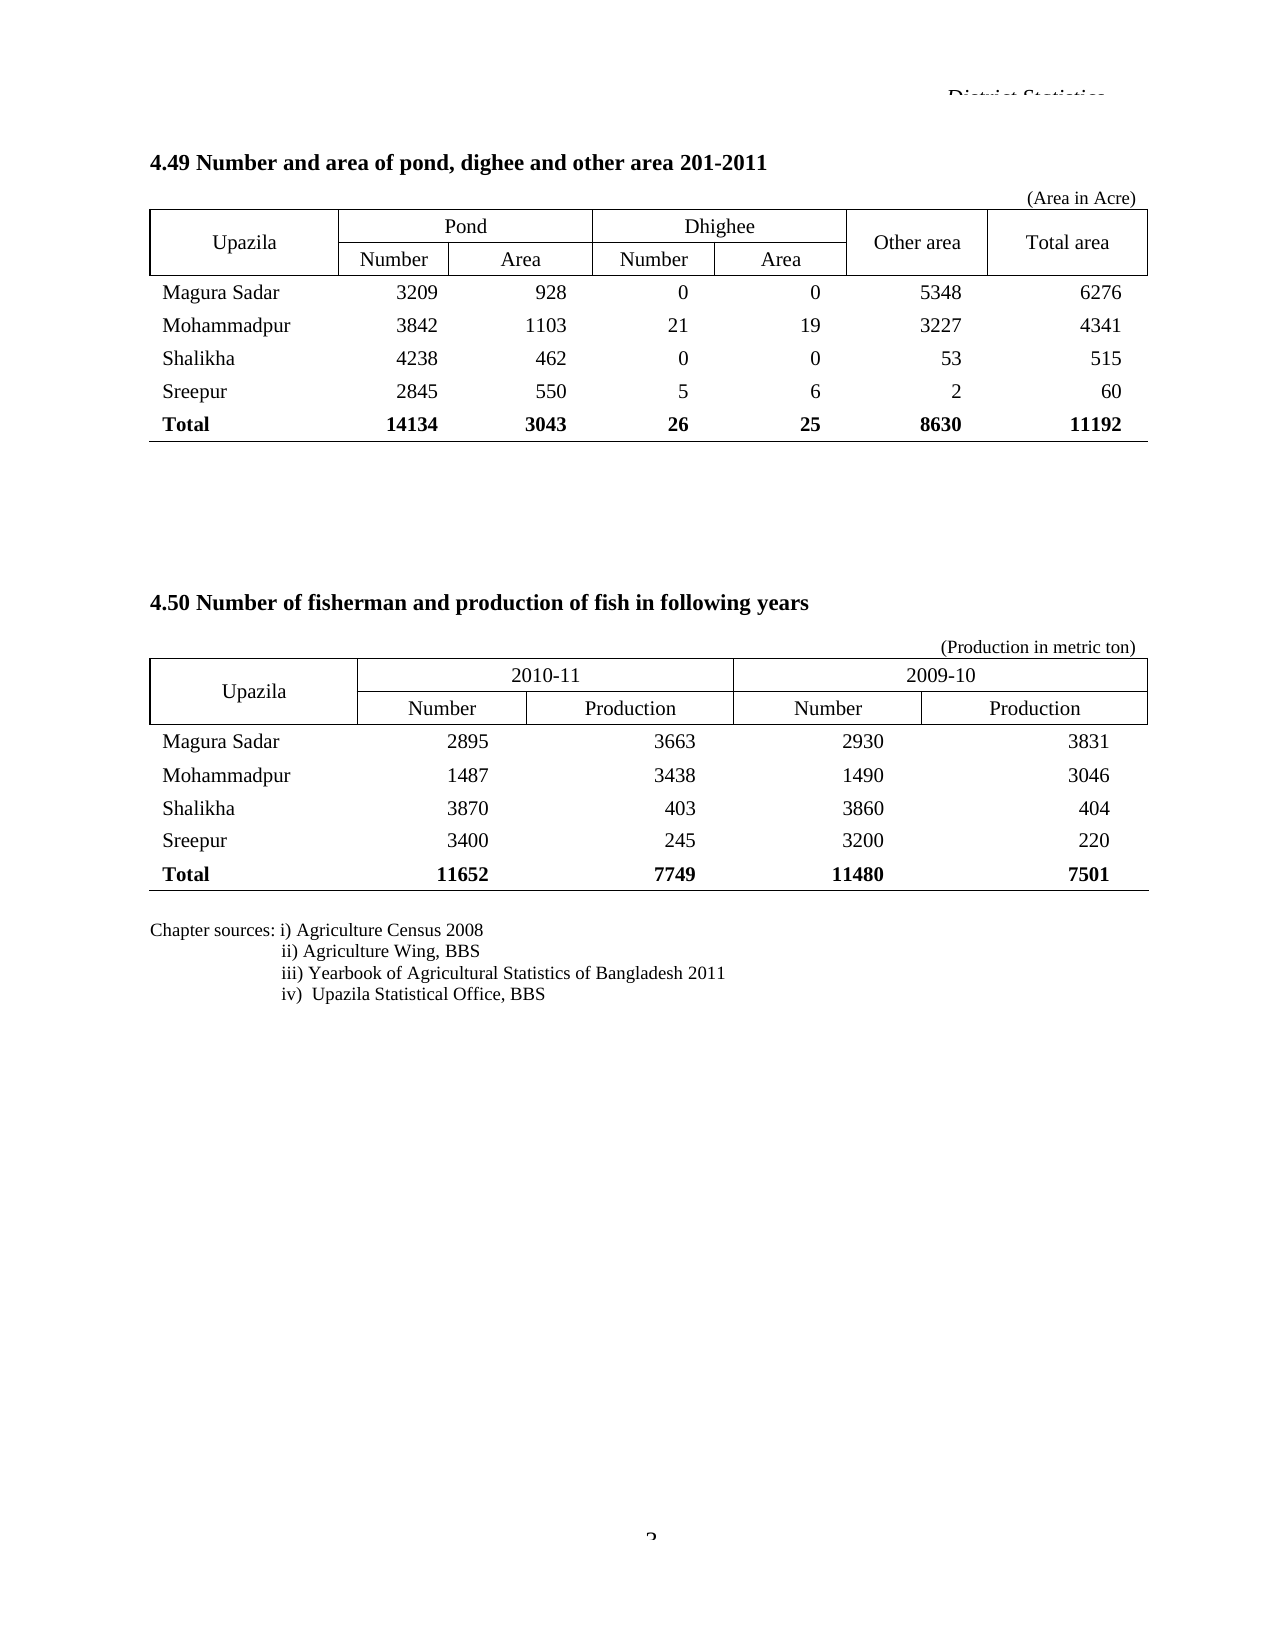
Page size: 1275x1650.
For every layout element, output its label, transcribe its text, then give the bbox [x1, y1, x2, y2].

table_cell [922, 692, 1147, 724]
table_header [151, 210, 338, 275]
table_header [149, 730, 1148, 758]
text (Area in Acre) [1027, 187, 1171, 209]
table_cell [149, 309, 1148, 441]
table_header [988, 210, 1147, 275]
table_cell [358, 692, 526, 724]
list Yearbook of Agricultural Statistics of Bangladesh 2011 [281, 962, 1171, 984]
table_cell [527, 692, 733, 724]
list Number and area of pond, dighee and other area 201-2011 [150, 149, 772, 175]
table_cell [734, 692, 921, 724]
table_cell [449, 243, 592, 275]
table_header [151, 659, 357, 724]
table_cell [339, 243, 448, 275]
list Upazila Statistical Office, BBS [281, 984, 1171, 1005]
text Chapter sources: i) Agriculture Census 2008 [150, 919, 1171, 940]
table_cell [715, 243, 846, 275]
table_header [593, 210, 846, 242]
text (Production in metric ton) [941, 636, 1171, 658]
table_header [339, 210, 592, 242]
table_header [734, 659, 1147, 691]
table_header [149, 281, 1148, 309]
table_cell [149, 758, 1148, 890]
list Number of fisherman and production of fish in following years [150, 589, 813, 616]
list Agriculture Wing, BBS [281, 940, 1171, 962]
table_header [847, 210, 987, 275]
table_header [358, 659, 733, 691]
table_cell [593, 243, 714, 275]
